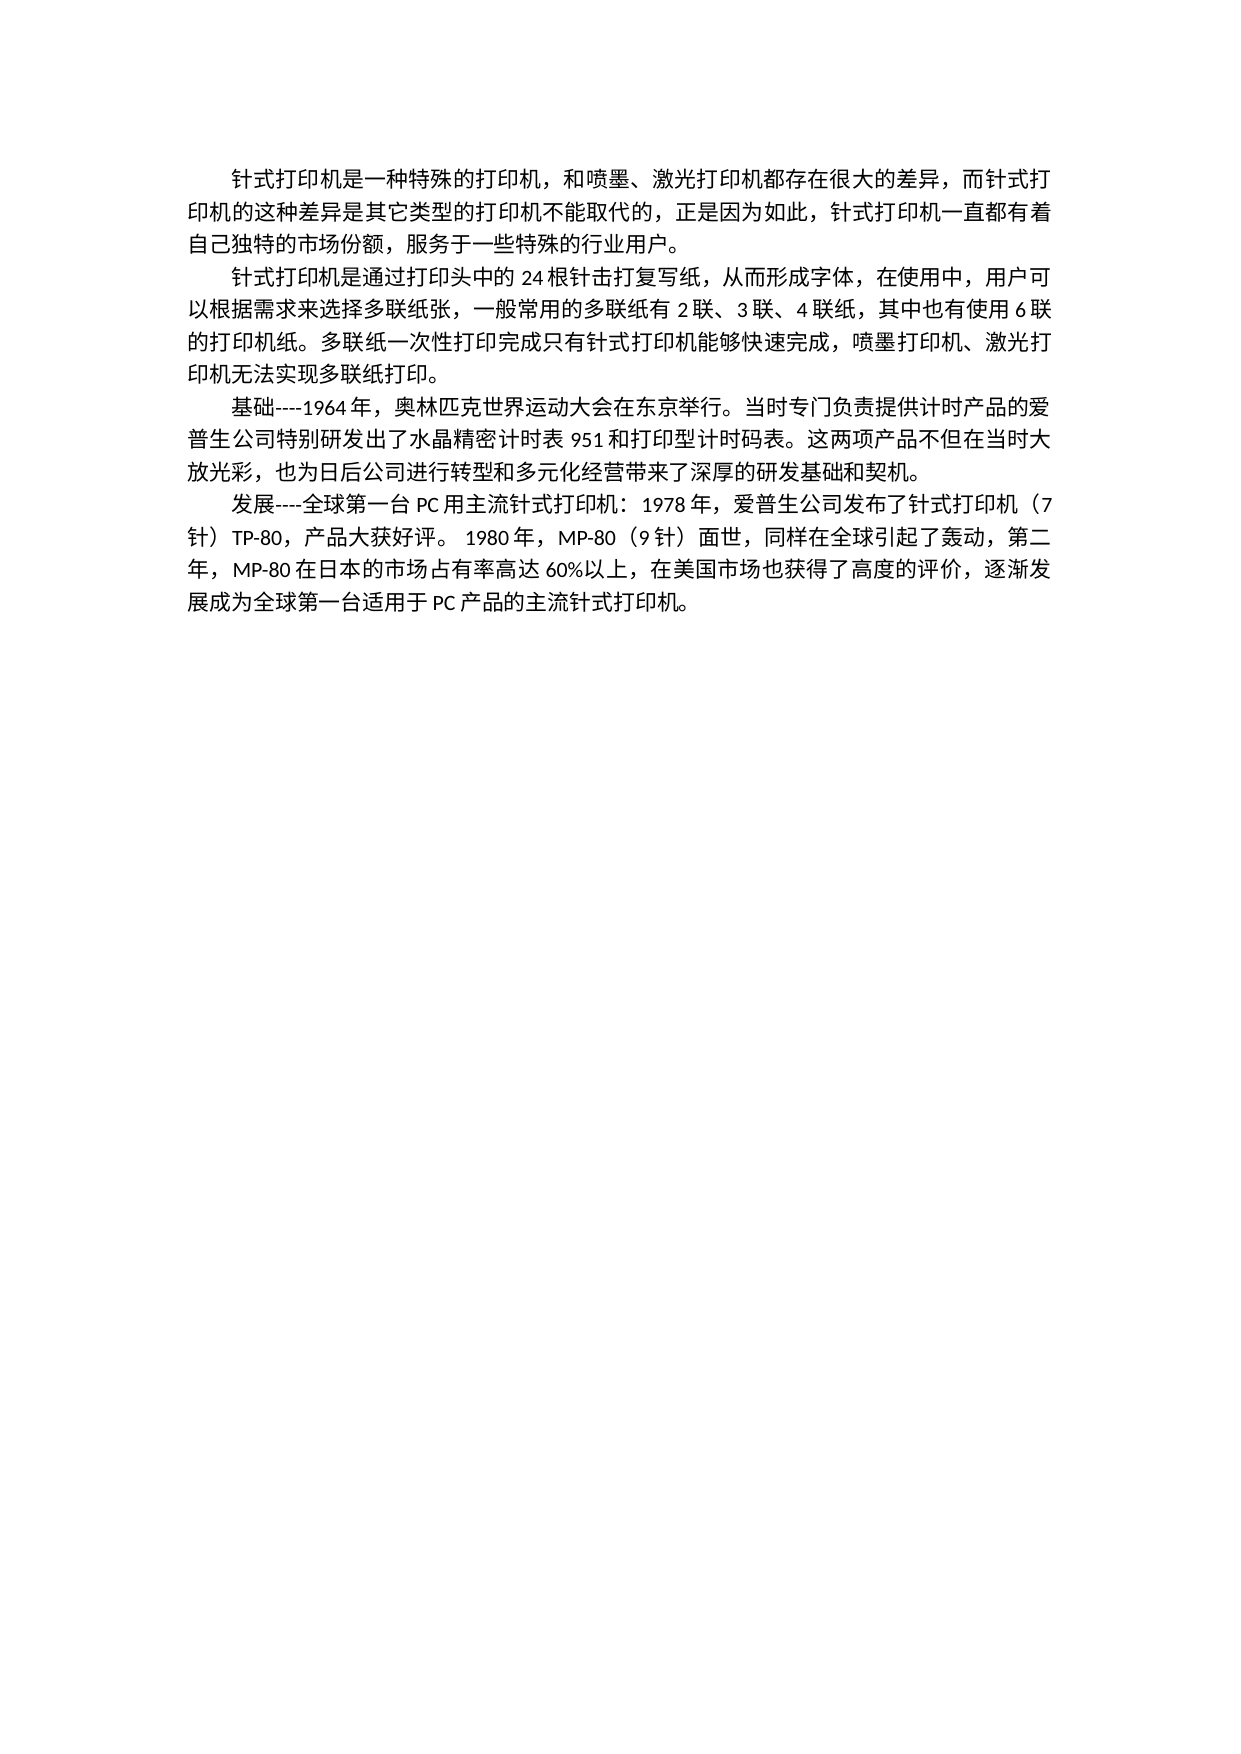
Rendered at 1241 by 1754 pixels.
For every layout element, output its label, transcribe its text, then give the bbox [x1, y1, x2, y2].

text 基础----1964年，奥林匹克世界运动大会在东京举行。当时专门负责提供计时产品的爱普生公司特别研发出了水晶精密计时表951和打印型计时码表。这两项产品不但在当时大放光彩，也为日后公司进行转型和多元化经营带来了深厚的研发基础和契机。 [187, 389, 1053, 487]
text 发展----全球第一台PC用主流针式打印机：1978年，爱普生公司发布了针式打印机（7针）TP-80，产品大获好评。 1980年，MP-80（9针）面世，同样在全球引起了轰动，第二年，MP-80在日本的市场占有率高达60%以上，在美国市场也获得了高度的评价，逐渐发展成为全球第一台适用于PC产品的主流针式打印机。 [187, 487, 1053, 617]
text 针式打印机是一种特殊的打印机，和喷墨、激光打印机都存在很大的差异，而针式打印机的这种差异是其它类型的打印机不能取代的，正是因为如此，针式打印机一直都有着自己独特的市场份额，服务于一些特殊的行业用户。 [187, 162, 1053, 259]
text 针式打印机是通过打印头中的24根针击打复写纸，从而形成字体，在使用中，用户可以根据需求来选择多联纸张，一般常用的多联纸有2联、3联、4联纸，其中也有使用6联的打印机纸。多联纸一次性打印完成只有针式打印机能够快速完成，喷墨打印机、激光打印机无法实现多联纸打印。 [187, 259, 1053, 389]
